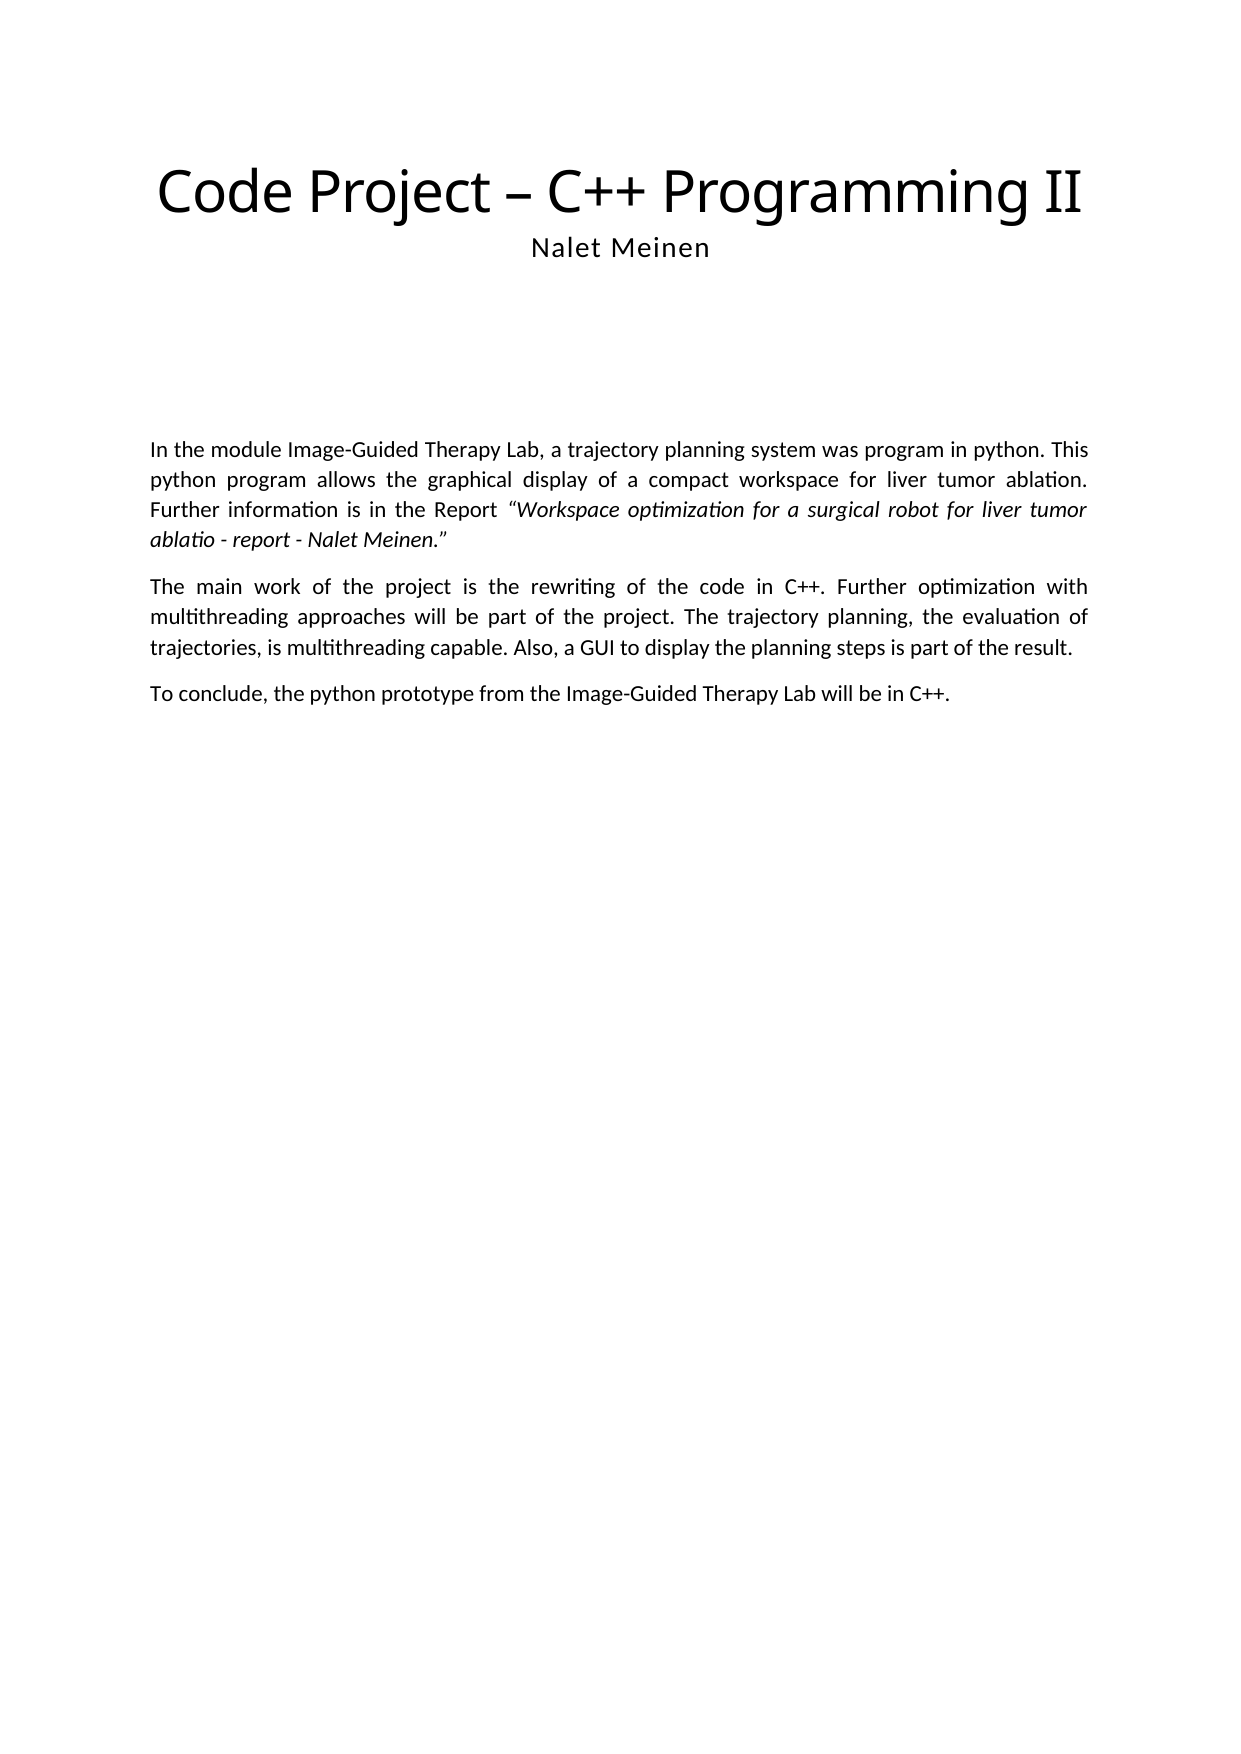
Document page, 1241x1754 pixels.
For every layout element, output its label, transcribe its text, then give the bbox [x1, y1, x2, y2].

subtitle Nalet Meinen [150, 229, 1090, 265]
title Code Project – C++ Programming II [150, 150, 1090, 229]
text The main work of the project is the rewriting of the code in C++. Further optimization with multithreading approaches will be part of the project. The trajectory planning, the evaluation of trajectories, is multithreading capable. Also, a GUI to display the planning steps is part of the result. [150, 572, 1090, 661]
text To conclude, the python prototype from the Image-Guided Therapy Lab will be in C++. [150, 679, 1090, 708]
text In the module Image-Guided Therapy Lab, a trajectory planning system was program in python. This python program allows the graphical display of a compact workspace for liver tumor ablation. Further information is in the Report “Workspace optimization for a surgical robot for liver tumor ablatio - report - Nalet Meinen.” [150, 435, 1090, 553]
